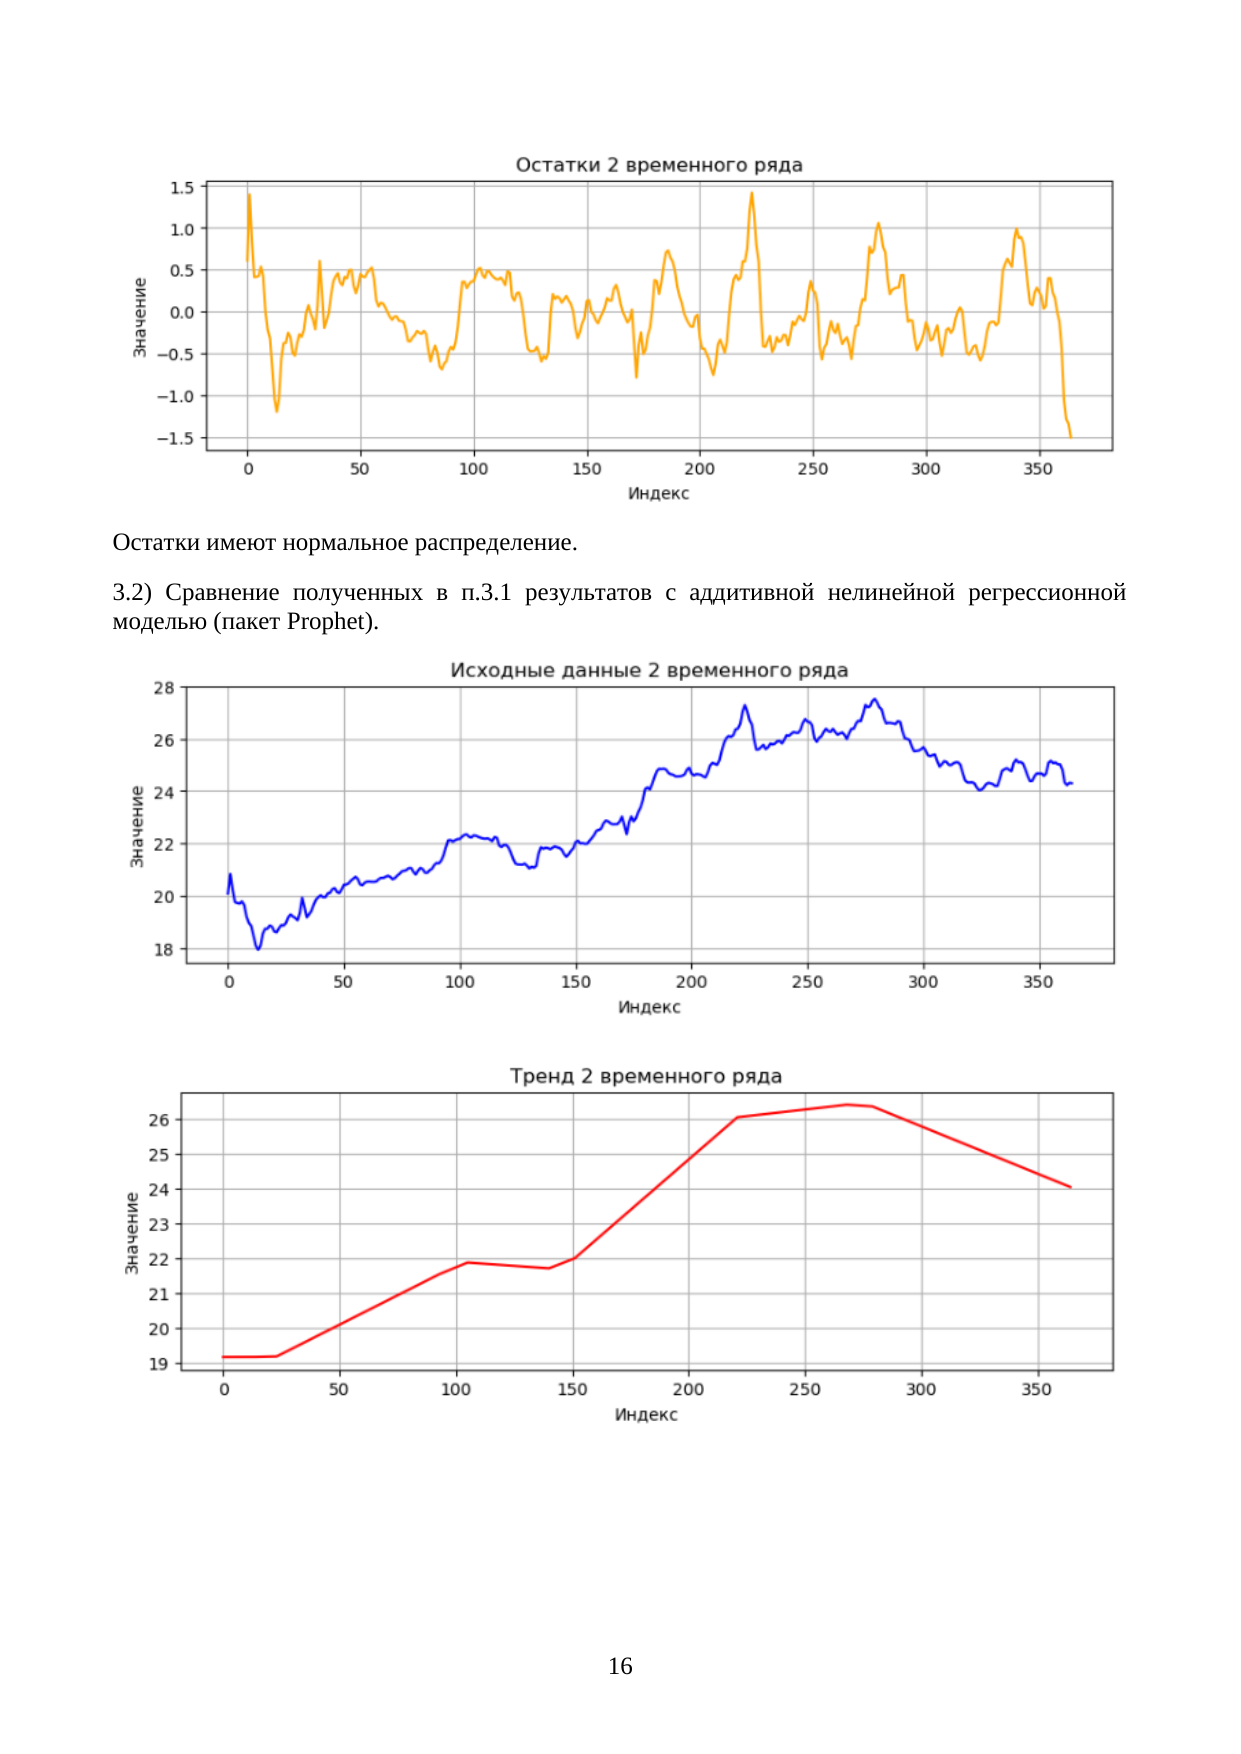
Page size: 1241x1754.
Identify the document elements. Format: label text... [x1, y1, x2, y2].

picture [116, 150, 1124, 507]
text Остатки имеют нормальное распределение. [112, 527, 1128, 556]
text 3.2) Сравнение полученных в п.3.1 результатов с аддитивной нелинейной регрессионной моделью (пакет Prophet). [112, 577, 1128, 634]
picture [115, 655, 1125, 1025]
picture [115, 1045, 1125, 1430]
